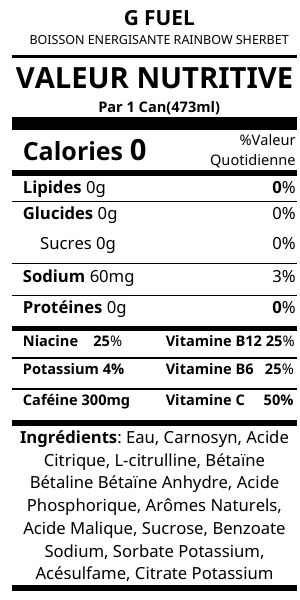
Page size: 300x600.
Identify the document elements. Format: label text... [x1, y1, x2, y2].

table_cell 0% [155, 202, 297, 232]
table_cell Calories 0 [12, 130, 155, 169]
table_cell Vitamine C 50% [155, 390, 297, 419]
table_cell Caféine 300mg [12, 390, 155, 419]
table_cell Lipides 0g [12, 176, 155, 201]
table_cell Vitamine B6 25% [155, 359, 297, 388]
table_cell Protéines 0g [12, 296, 155, 326]
table_cell Sodium 60mg [12, 264, 155, 294]
table_cell 0% [155, 296, 297, 326]
table_cell Niacine 25% [12, 331, 155, 357]
table_cell Potassium 4% [12, 359, 155, 388]
table_cell Sucres 0g [12, 232, 155, 263]
table_cell Vitamine B12 25% [155, 331, 297, 357]
table_header G FUEL BOISSON ENERGISANTE RAINBOW SHERBET [12, 3, 297, 54]
table_cell VALEUR NUTRITIVE Par 1 Can(473ml) [12, 58, 297, 117]
table_cell 0% [155, 176, 297, 201]
table_cell Ingrédients: Eau, Carnosyn, Acide Citrique, L-citrulline, Bétaïne Bétaline Bétaïne Anhydre, Acide Phosphorique, Arômes Naturels, Acide Malique, Sucrose, Benzoate Sodium, Sorbate Potassium, Acésulfame, Citrate Potassium [12, 426, 297, 585]
table_cell %Valeur Quotidienne [155, 130, 297, 169]
table_cell 0% [155, 232, 297, 263]
table_cell Glucides 0g [12, 202, 155, 232]
table_cell 3% [155, 264, 297, 294]
